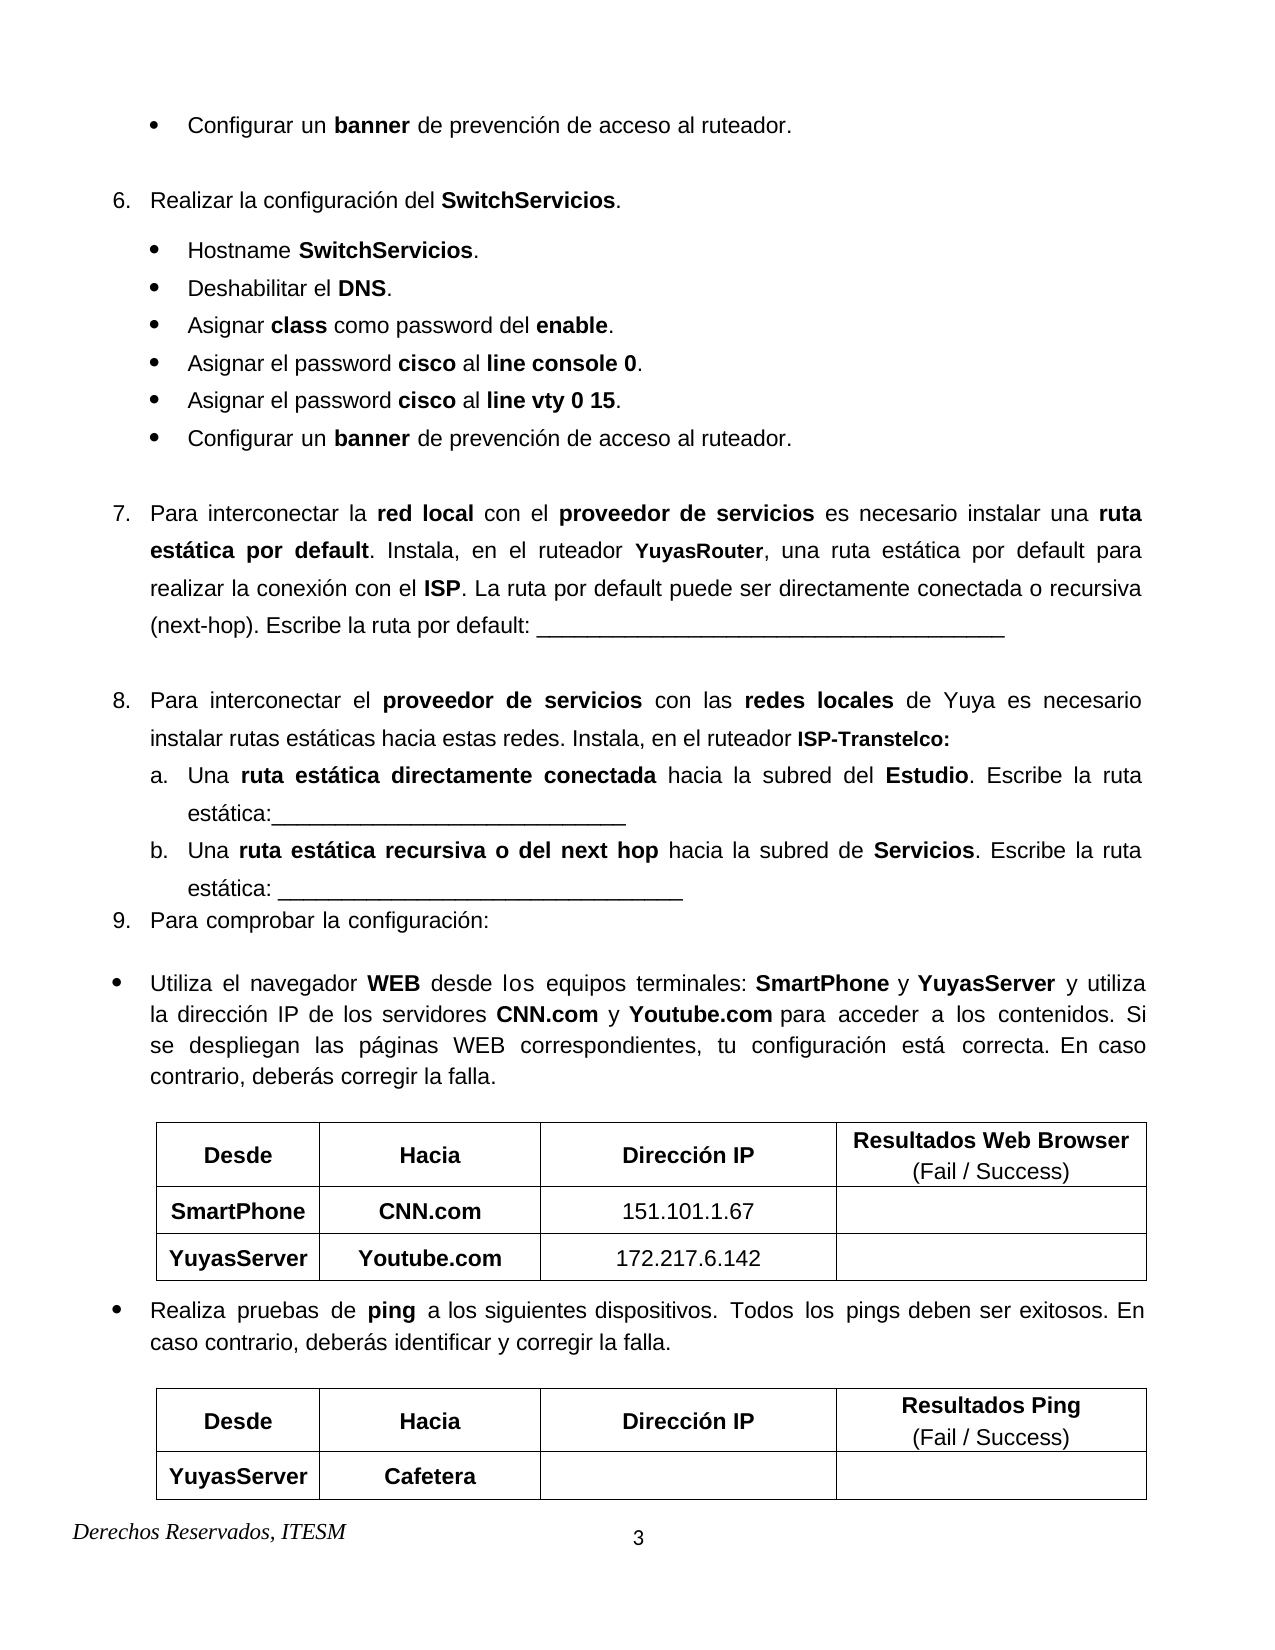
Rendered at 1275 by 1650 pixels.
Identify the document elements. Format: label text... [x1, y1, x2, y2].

table_header Desde [157, 1123, 319, 1186]
list Asignar el password cisco al line console 0. [150, 341, 1151, 378]
table_cell [837, 1234, 1146, 1280]
table_cell YuyasServer [157, 1234, 319, 1280]
list Asignar class como password del enable. [150, 303, 1151, 341]
list Configurar un banner de prevención de acceso al ruteador. [150, 416, 1151, 453]
list Hostname SwitchServicios. [150, 228, 1151, 266]
list Para interconectar la red local con el proveedor de servicios es necesario instalar una ruta estática por default. Instala, en el ruteador YuyasRouter, una ruta estática por default para realizar la conexión con el ISP. La ruta por default puede ser directamente conectada o recursiva (next-hop). Escribe la ruta por default: _____________________________________ [112, 491, 1142, 641]
list Realiza pruebas de ping a los siguientes dispositivos. Todos los pings deben ser exitosos. En caso contrario, deberás identificar y corregir la falla. [112, 1294, 1145, 1356]
table_cell Cafetera [320, 1452, 540, 1498]
list Configurar un banner de prevención de acceso al ruteador. [150, 103, 1151, 141]
table_cell 151.101.1.67 [541, 1187, 836, 1233]
table_cell Youtube.com [320, 1234, 540, 1280]
list Utiliza el navegador WEB desde los equipos terminales: SmartPhone y YuyasServer y utiliza la dirección IP de los servidores CNN.com y Youtube.com para acceder a los contenidos. Si se despliegan las páginas WEB correspondientes, tu configuración está correcta. En caso contrario, deberás corregir la falla. [112, 966, 1146, 1091]
table_cell CNN.com [320, 1187, 540, 1233]
table_header Dirección IP [541, 1123, 836, 1186]
table_header Hacia [320, 1123, 540, 1186]
table_cell SmartPhone [157, 1187, 319, 1233]
list Realizar la configuración del SwitchServicios. [112, 178, 1142, 216]
table_header Desde [157, 1389, 319, 1451]
list Para interconectar el proveedor de servicios con las redes locales de Yuya es necesario instalar rutas estáticas hacia estas redes. Instala, en el ruteador ISP-Transtelco: [112, 678, 1142, 753]
table_cell 172.217.6.142 [541, 1234, 836, 1280]
list Una ruta estática recursiva o del next hop hacia la subred de Servicios. Escribe la ruta estática: ________________________________ [150, 828, 1142, 903]
list Para comprobar la configuración: [112, 903, 1142, 935]
table_header Resultados Web Browser (Fail / Success) [837, 1123, 1146, 1186]
table_cell [541, 1452, 836, 1498]
list Asignar el password cisco al line vty 0 15. [150, 378, 1151, 416]
table_header Hacia [320, 1389, 540, 1451]
table_cell [837, 1187, 1146, 1233]
table_cell YuyasServer [157, 1452, 319, 1498]
list Deshabilitar el DNS. [150, 266, 1151, 303]
table_cell [837, 1452, 1146, 1498]
list Una ruta estática directamente conectada hacia la subred del Estudio. Escribe la ruta estática:____________________________ [150, 753, 1142, 828]
table_header Resultados Ping (Fail / Success) [837, 1389, 1146, 1451]
table_header Dirección IP [541, 1389, 836, 1451]
